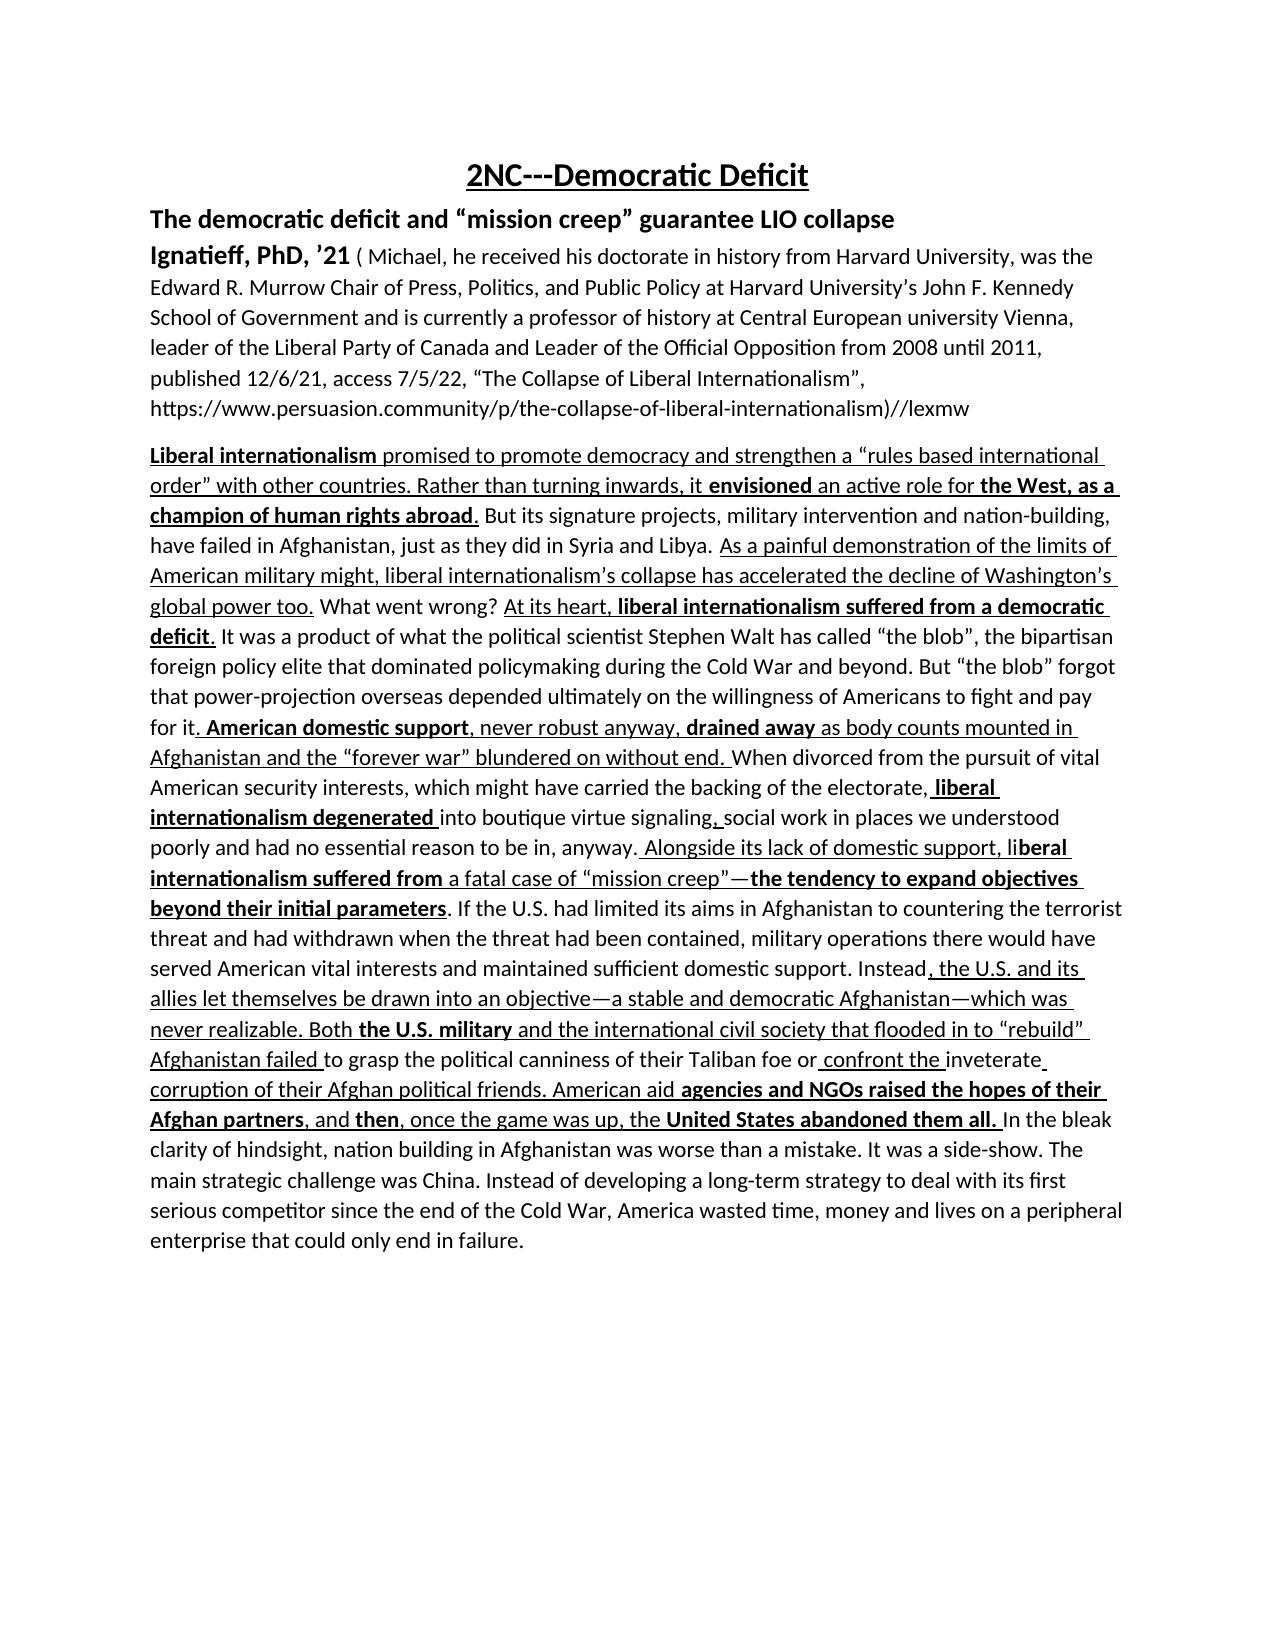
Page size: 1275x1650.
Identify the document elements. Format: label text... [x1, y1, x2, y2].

subtitle 2NC---Democratic Deficit [150, 154, 1125, 195]
text Liberal internationalism promised to promote democracy and strengthen a “rules based international order” with other countries. Rather than turning inwards, it envisioned an active role for the West, as a champion of human rights abroad. But its signature projects, military intervention and nation-building, have failed in Afghanistan, just as they did in Syria and Libya. As a painful demonstration of the limits of American military might, liberal internationalism’s collapse has accelerated the decline of Washington’s global power too. What went wrong? At its heart, liberal internationalism suffered from a democratic deficit. It was a product of what the political scientist Stephen Walt has called “the blob”, the bipartisan foreign policy elite that dominated policymaking during the Cold War and beyond. But “the blob” forgot that power-projection overseas depended ultimately on the willingness of Americans to fight and pay for it. American domestic support, never robust anyway, drained away as body counts mounted in Afghanistan and the “forever war” blundered on without end. When divorced from the pursuit of vital American security interests, which might have carried the backing of the electorate, liberal internationalism degenerated into boutique virtue signaling, social work in places we understood poorly and had no essential reason to be in, anyway. Alongside its lack of domestic support, liberal internationalism suffered from a fatal case of “mission creep”—the tendency to expand objectives beyond their initial parameters. If the U.S. had limited its aims in Afghanistan to countering the terrorist threat and had withdrawn when the threat had been contained, military operations there would have served American vital interests and maintained sufficient domestic support. Instead, the U.S. and its allies let themselves be drawn into an objective—a stable and democratic Afghanistan—which was never realizable. Both the U.S. military and the international civil society that flooded in to “rebuild” Afghanistan failed to grasp the political canniness of their Taliban foe or confront the inveterate corruption of their Afghan political friends. American aid agencies and NGOs raised the hopes of their Afghan partners, and then, once the game was up, the United States abandoned them all. In the bleak clarity of hindsight, nation building in Afghanistan was worse than a mistake. It was a side-show. The main strategic challenge was China. Instead of developing a long-term strategy to deal with its first serious competitor since the end of the Cold War, America wasted time, money and lives on a peripheral enterprise that could only end in failure. [150, 441, 1125, 1254]
text Ignatieff, PhD, ’21 ( Michael, he received his doctorate in history from Harvard University, was the Edward R. Murrow Chair of Press, Politics, and Public Policy at Harvard University’s John F. Kennedy School of Government and is currently a professor of history at Central European university Vienna, leader of the Liberal Party of Canada and Leader of the Official Opposition from 2008 until 2011, published 12/6/21, access 7/5/22, “The Collapse of Liberal Internationalism”, https://www.persuasion.community/p/the-collapse-of-liberal-internationalism)//lexmw [150, 238, 1125, 422]
subtitle The democratic deficit and “mission creep” guarantee LIO collapse [150, 202, 1125, 235]
